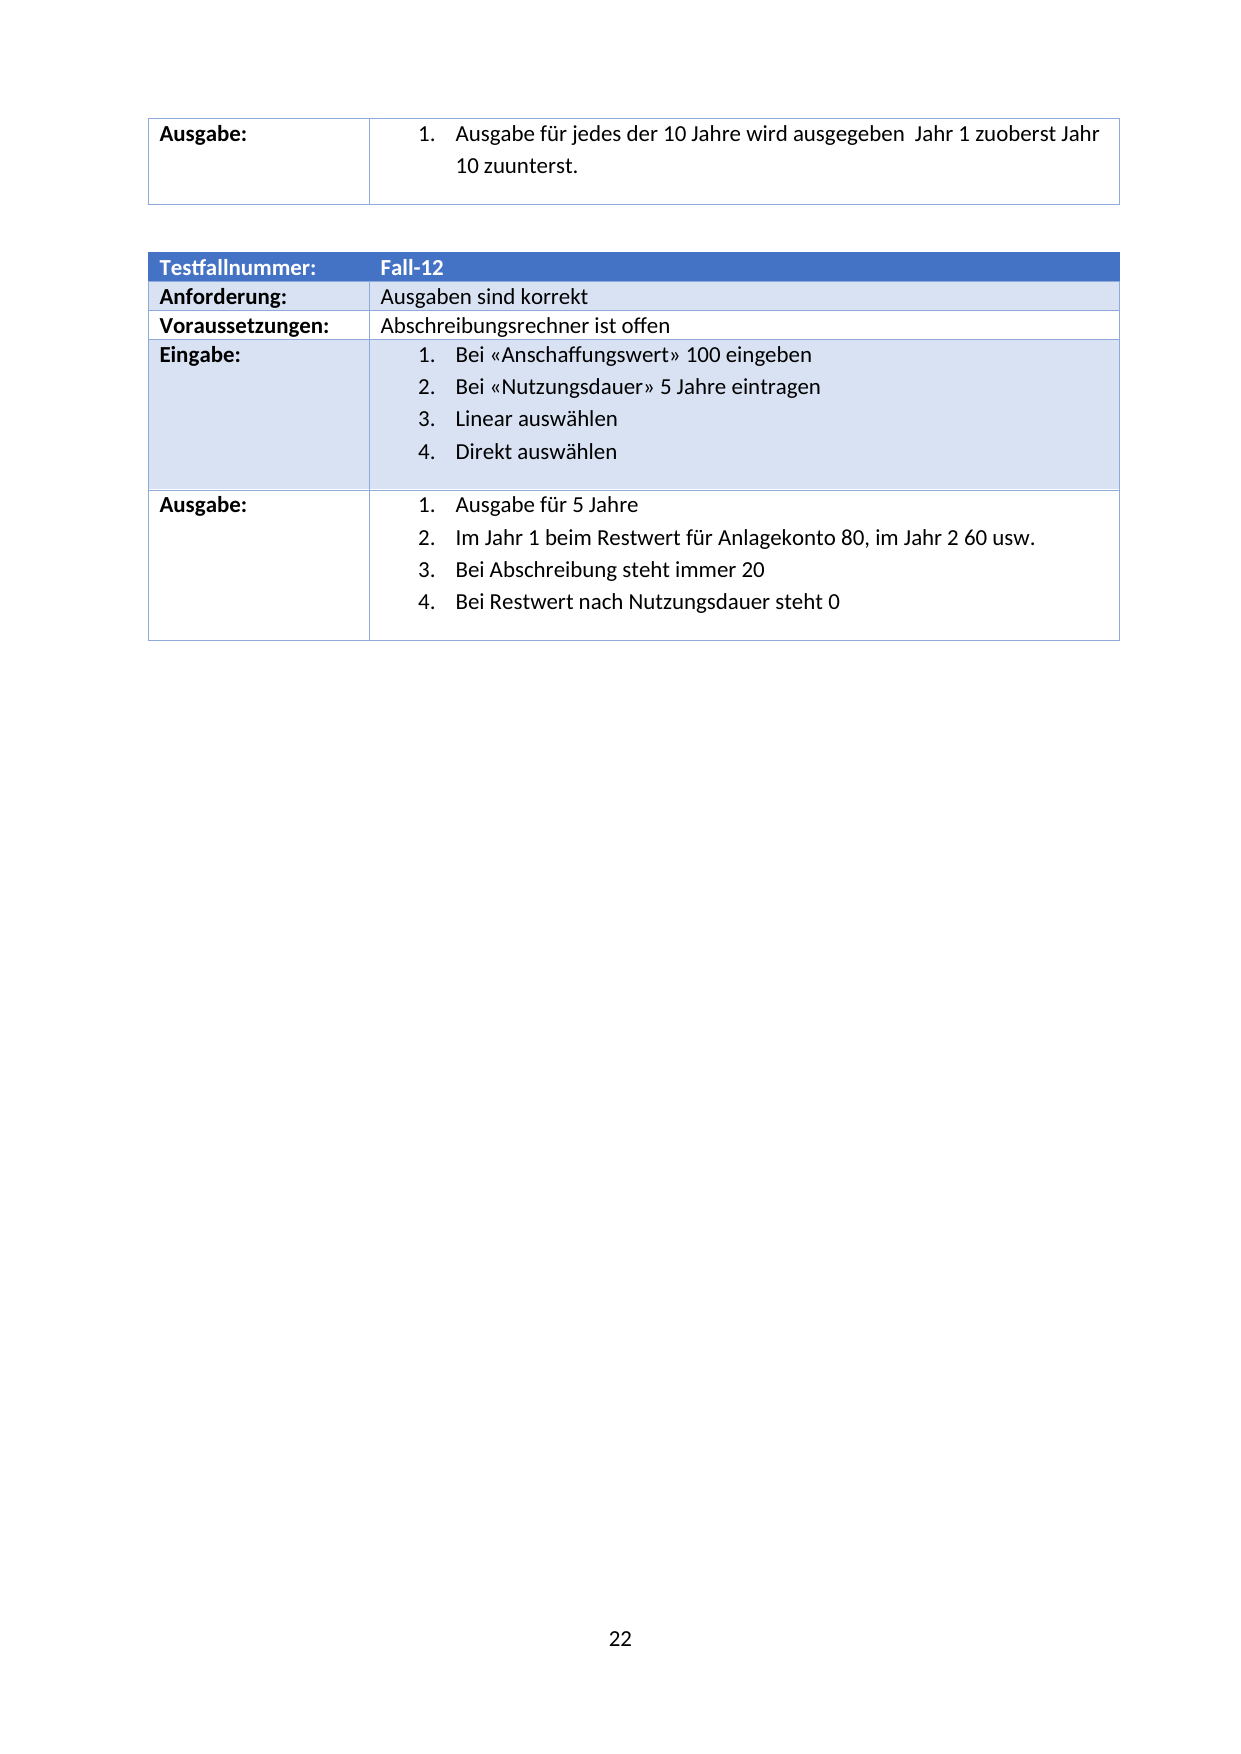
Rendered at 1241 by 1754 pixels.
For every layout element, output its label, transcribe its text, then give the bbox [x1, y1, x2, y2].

table_cell Ausgabe: [149, 119, 369, 204]
table_cell Ausgabe für jedes der 10 Jahre wird ausgegeben Jahr 1 zuoberst Jahr 10 zuunterst. [370, 119, 1119, 204]
table_cell Bei «Anschaffungswert» 100 eingeben Bei «Nutzungsdauer» 5 Jahre eintragen Linear auswählen Direkt auswählen [370, 340, 1119, 489]
table_cell Abschreibungsrechner ist offen [370, 311, 1119, 339]
table_cell Ausgaben sind korrekt [370, 282, 1119, 310]
table_cell Ausgabe für 5 Jahre Im Jahr 1 beim Restwert für Anlagekonto 80, im Jahr 2 60 usw. Bei Abschreibung steht immer 20 Bei Restwert nach Nutzungsdauer steht 0 [370, 491, 1119, 640]
table_header Testfallnummer: [149, 253, 369, 281]
table_header Fall-12 [370, 253, 1119, 281]
table_cell Eingabe: [149, 340, 369, 489]
table_cell Voraussetzungen: [149, 311, 369, 339]
table_cell Anforderung: [149, 282, 369, 310]
table_cell Ausgabe: [149, 491, 369, 640]
